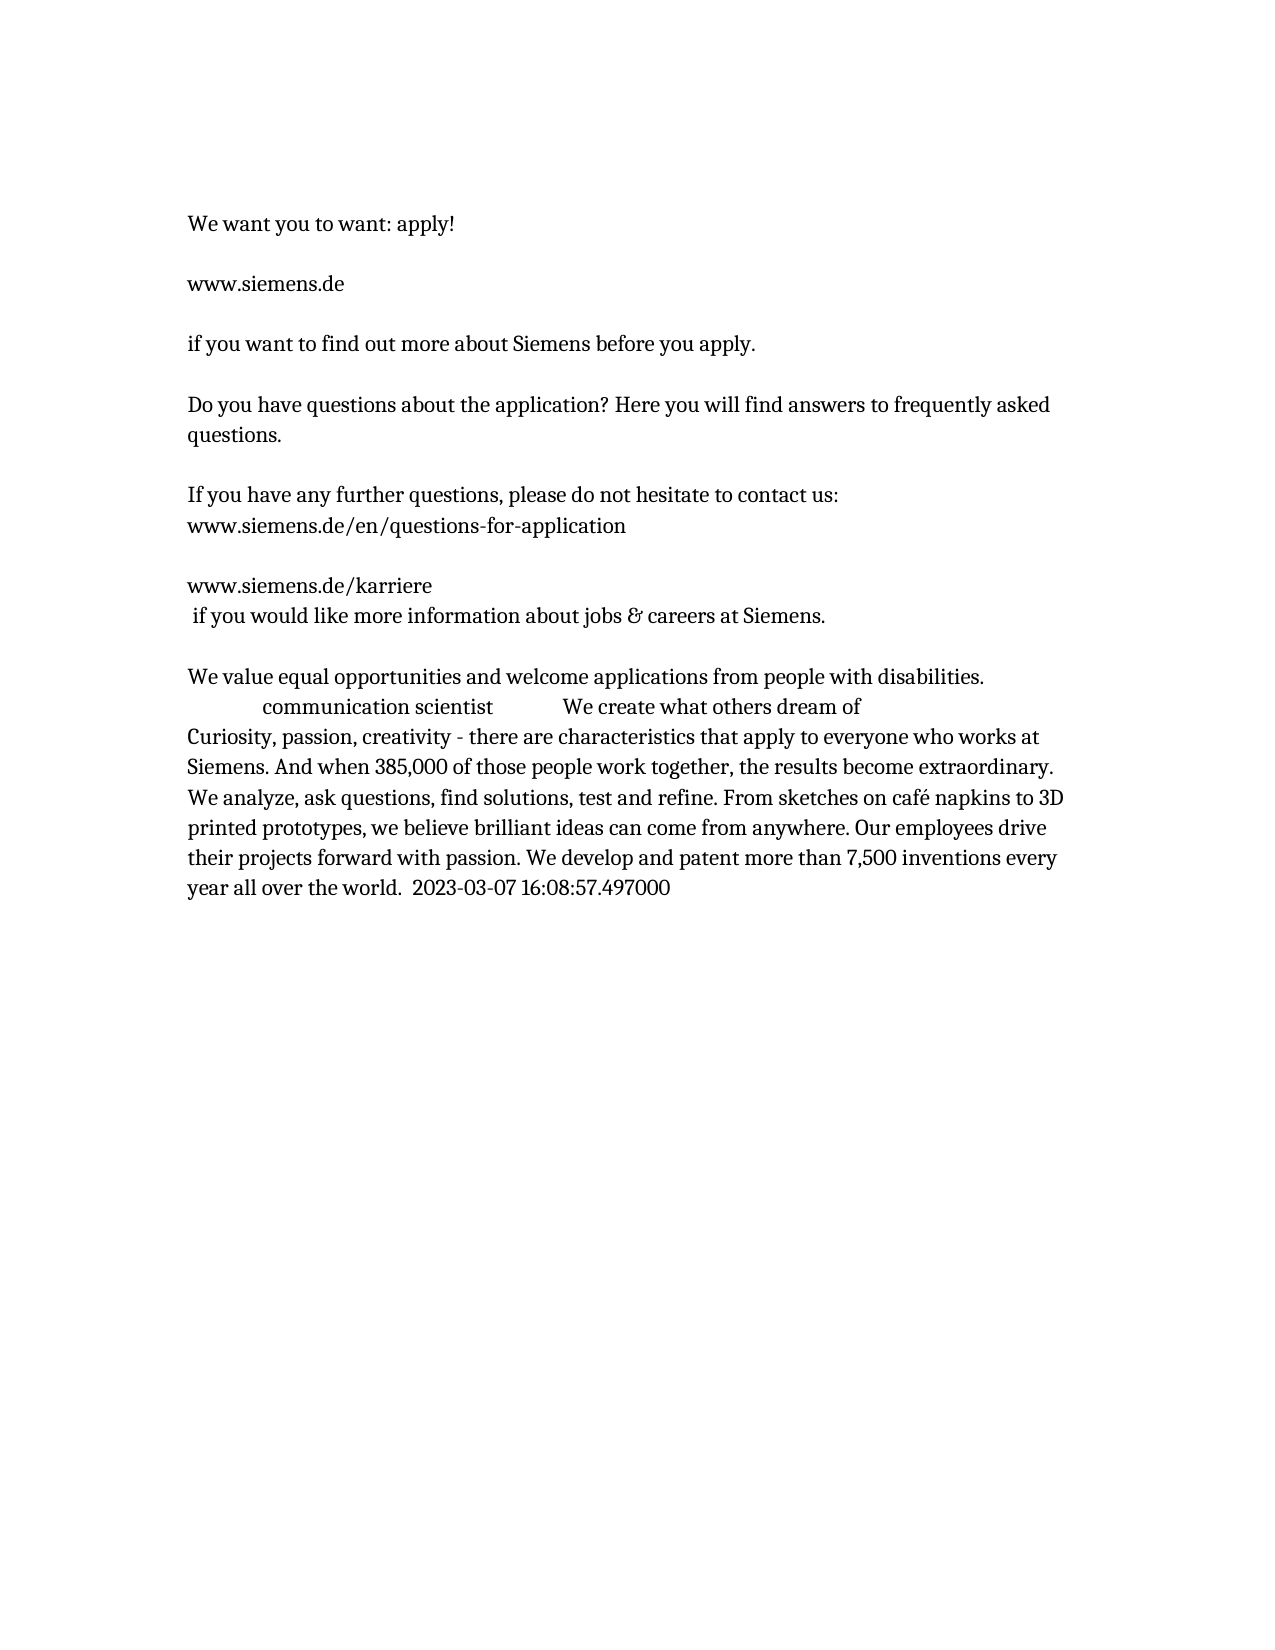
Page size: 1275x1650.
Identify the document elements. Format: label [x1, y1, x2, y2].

text [187, 150, 1087, 932]
